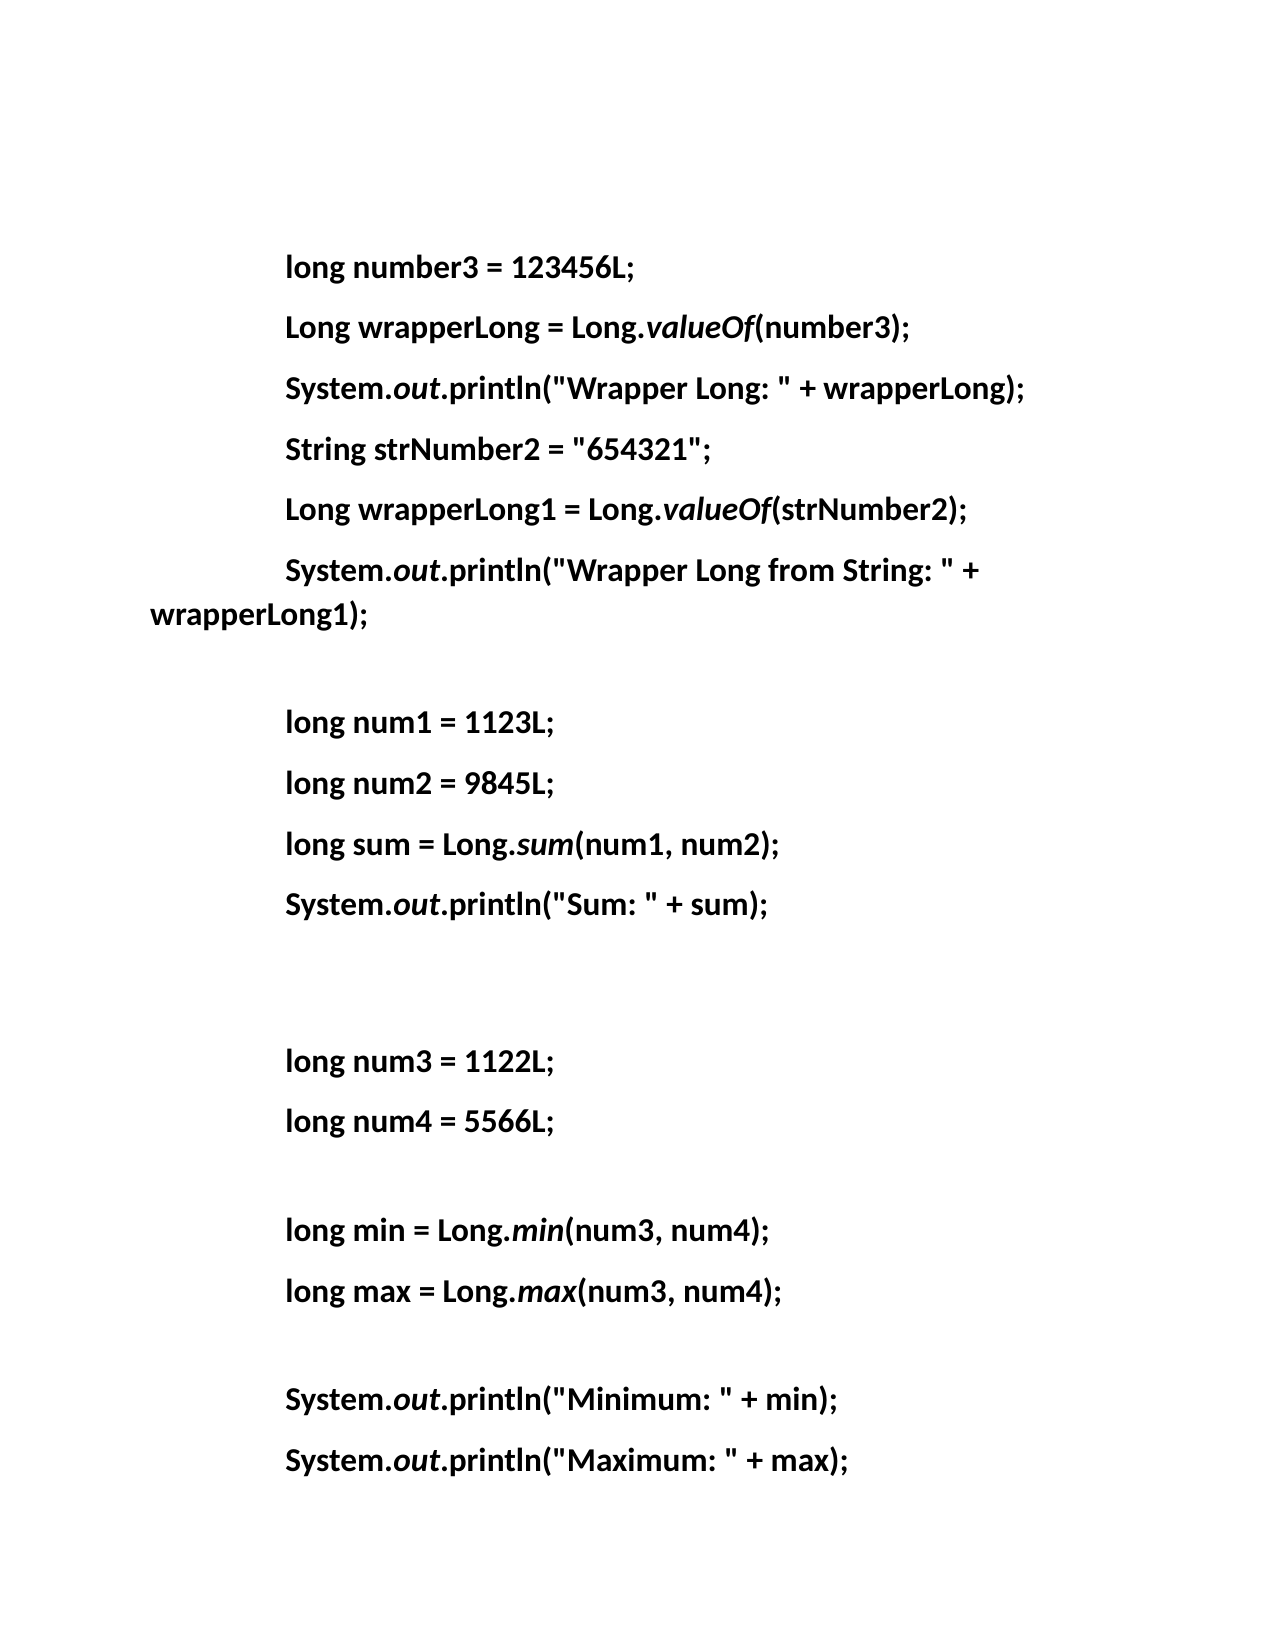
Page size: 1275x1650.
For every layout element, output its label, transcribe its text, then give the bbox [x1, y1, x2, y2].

text long num4 = 5566L; [150, 1100, 1125, 1141]
text long num2 = 9845L; [150, 762, 1125, 803]
text System.out.println("Sum: " + sum); [150, 883, 1125, 924]
text System.out.println("Maximum: " + max); [150, 1439, 1125, 1479]
text long num1 = 1123L; [150, 701, 1125, 742]
text long max = Long.max(num3, num4); [150, 1269, 1125, 1310]
text String strNumber2 = "654321"; [150, 428, 1125, 468]
text Long wrapperLong1 = Long.valueOf(strNumber2); [150, 488, 1125, 529]
text long min = Long.min(num3, num4); [150, 1209, 1125, 1250]
text System.out.println("Wrapper Long: " + wrapperLong); [150, 367, 1125, 408]
text System.out.println("Wrapper Long from String: " + wrapperLong1); [150, 549, 1125, 634]
text System.out.println("Minimum: " + min); [150, 1378, 1125, 1419]
text long number3 = 123456L; [150, 246, 1125, 287]
text long sum = Long.sum(num1, num2); [150, 823, 1125, 863]
text Long wrapperLong = Long.valueOf(number3); [150, 306, 1125, 347]
text long num3 = 1122L; [150, 1040, 1125, 1081]
